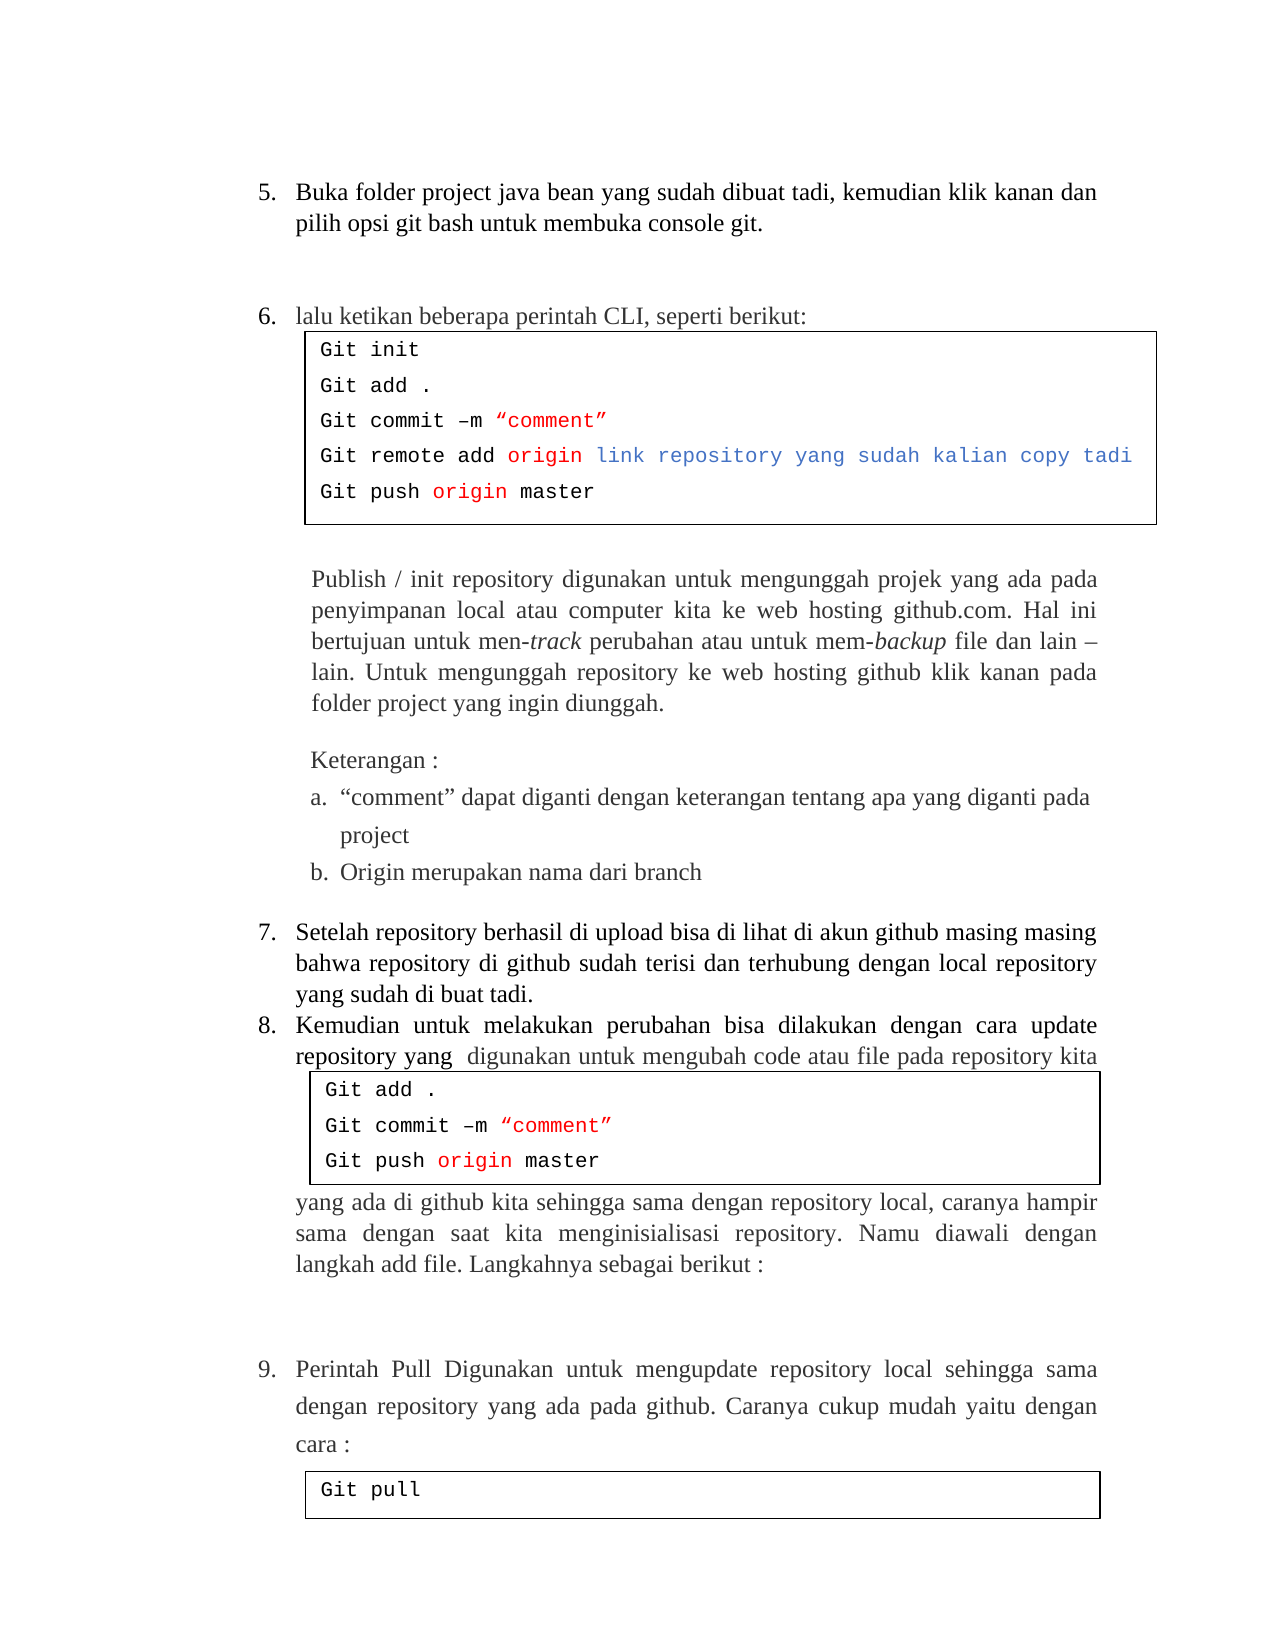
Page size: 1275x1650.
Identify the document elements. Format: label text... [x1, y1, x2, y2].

list Publish / init repository digunakan untuk mengunggah projek yang ada pada penyimpanan local atau computer kita ke web hosting github.com. Hal ini bertujuan untuk men-track perubahan atau untuk mem-backup file dan lain – lain. Untuk mengunggah repository ke web hosting github klik kanan pada folder project yang ingin diunggah. [311, 564, 1098, 717]
text Keterangan : [310, 736, 1098, 774]
list Setelah repository berhasil di upload bisa di lihat di akun github masing masing bahwa repository di github sudah terisi dan terhubung dengan local repository yang sudah di buat tadi. [258, 917, 1098, 1008]
list Perintah Pull Digunakan untuk mengupdate repository local sehingga sama dengan repository yang ada pada github. Caranya cukup mudah yaitu dengan cara : [258, 1345, 1098, 1457]
list Buka folder project java bean yang sudah dibuat tadi, kemudian klik kanan dan pilih opsi git bash untuk membuka console git. [258, 177, 1098, 237]
list Origin merupakan nama dari branch [310, 849, 1098, 886]
list “comment” dapat diganti dengan keterangan tentang apa yang diganti pada project [310, 774, 1098, 849]
list lalu ketikan beberapa perintah CLI, seperti berikut: [258, 301, 1098, 330]
list Kemudian untuk melakukan perubahan bisa dilakukan dengan cara update repository yang digunakan untuk mengubah code atau file pada repository kita yang ada di github kita sehingga sama dengan repository local, caranya hampir sama dengan saat kita menginisialisasi repository. Namu diawali dengan langkah add file. Langkahnya sebagai berikut : [258, 1010, 1098, 1278]
